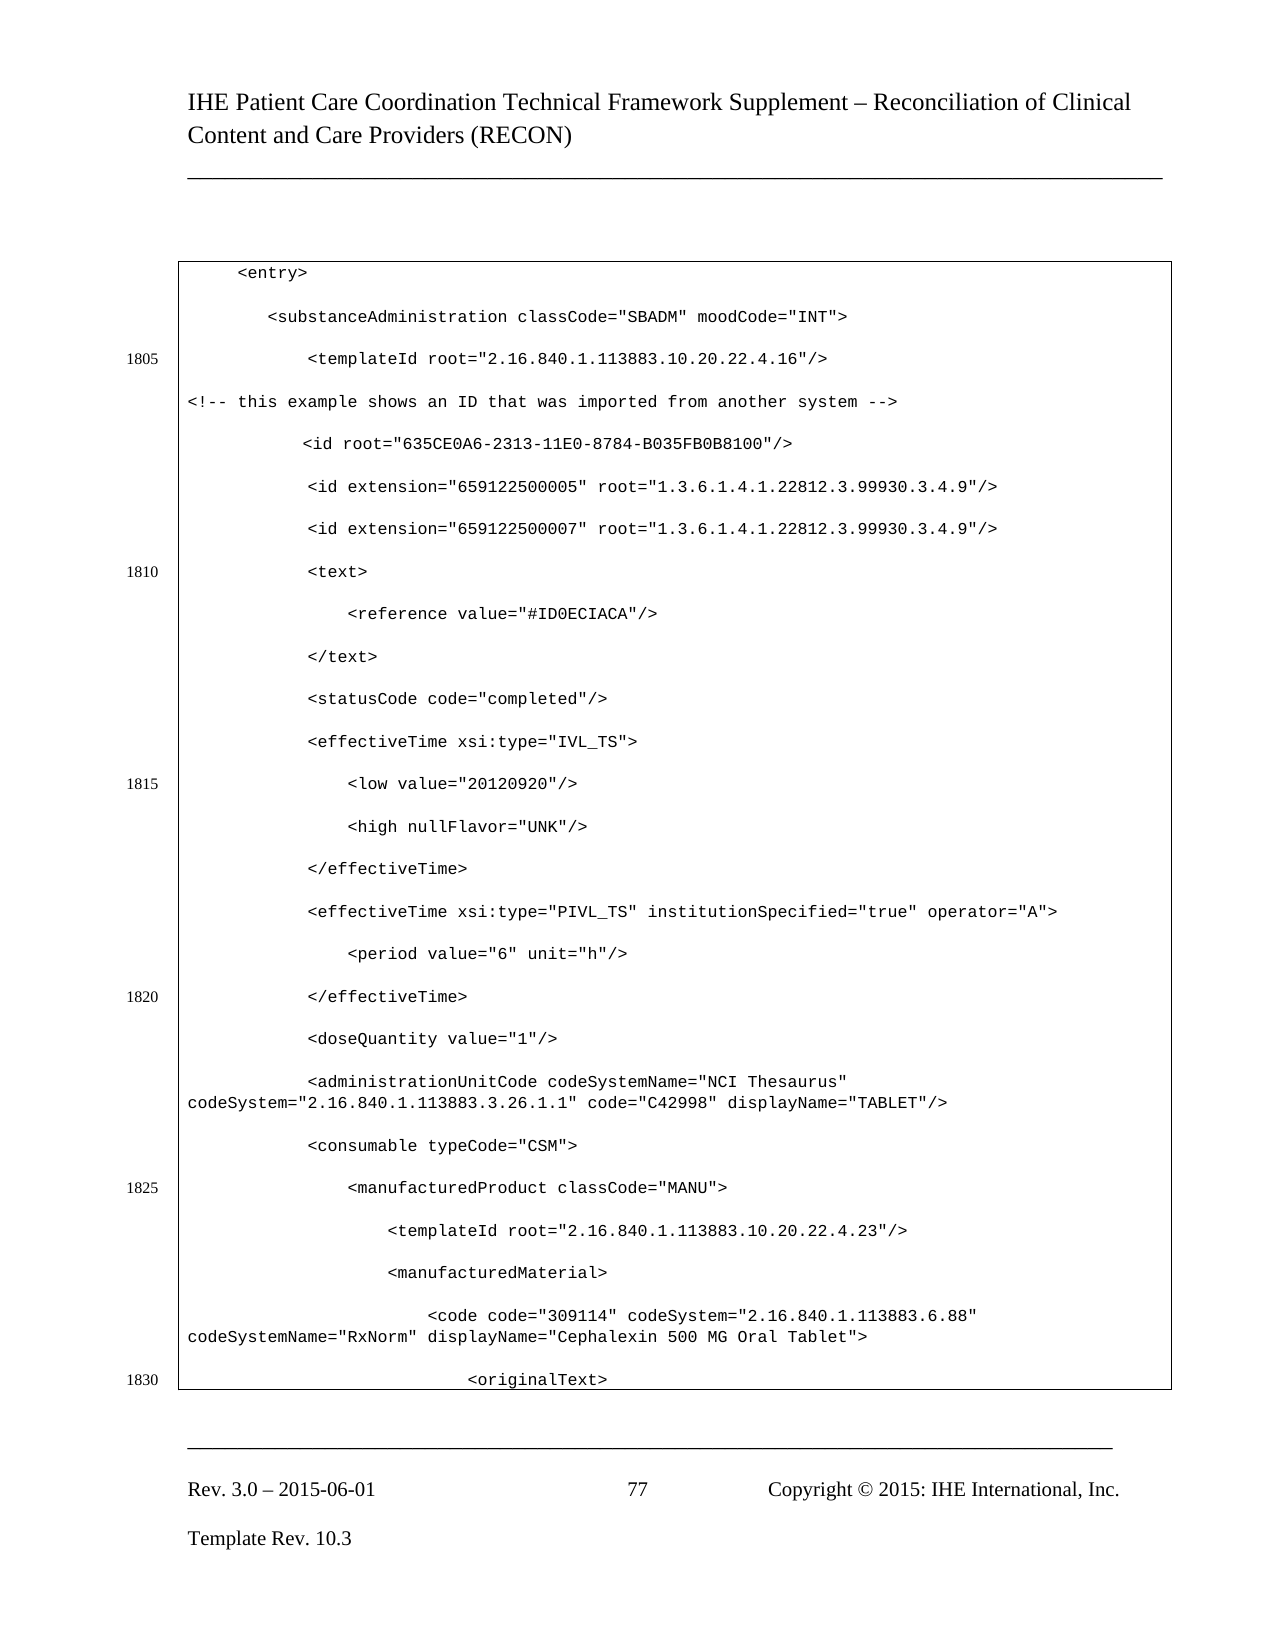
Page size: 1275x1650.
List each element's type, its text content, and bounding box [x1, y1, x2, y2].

text <templateId root="2.16.840.1.113883.10.20.22.4.16"/> [179, 348, 1171, 369]
text <effectiveTime xsi:type="IVL_TS"> [179, 730, 1171, 752]
text <entry> [179, 262, 1171, 283]
text <manufacturedMaterial> [179, 1262, 1171, 1284]
text <high nullFlavor="UNK"/> [179, 815, 1171, 837]
text <text> [179, 560, 1171, 582]
text <id extension="659122500005" root="1.3.6.1.4.1.22812.3.99930.3.4.9"/> [179, 475, 1171, 497]
text </effectiveTime> [179, 985, 1171, 1007]
text <code code="309114" codeSystem="2.16.840.1.113883.6.88" codeSystemName="RxNorm" displayName="Cephalexin 500 MG Oral Tablet"> [179, 1304, 1171, 1348]
text <statusCode code="completed"/> [179, 688, 1171, 709]
text <originalText> [179, 1368, 1171, 1389]
text <period value="6" unit="h"/> [179, 943, 1171, 964]
text <substanceAdministration classCode="SBADM" moodCode="INT"> [179, 305, 1171, 327]
text <low value="20120920"/> [179, 773, 1171, 794]
text <doseQuantity value="1"/> [179, 1028, 1171, 1049]
text <effectiveTime xsi:type="PIVL_TS" institutionSpecified="true" operator="A"> [179, 900, 1171, 922]
text <administrationUnitCode codeSystemName="NCI Thesaurus" codeSystem="2.16.840.1.113883.3.26.1.1" code="C42998" displayName="TABLET"/> [179, 1070, 1171, 1114]
text <reference value="#ID0ECIACA"/> [179, 603, 1171, 624]
text <templateId root="2.16.840.1.113883.10.20.22.4.23"/> [179, 1219, 1171, 1241]
text <manufacturedProduct classCode="MANU"> [179, 1177, 1171, 1199]
text </effectiveTime> [179, 858, 1171, 879]
text <consumable typeCode="CSM"> [179, 1134, 1171, 1156]
text <id extension="659122500007" root="1.3.6.1.4.1.22812.3.99930.3.4.9"/> [179, 518, 1171, 539]
text <id root="635CE0A6-2313-11E0-8784-B035FB0B8100"/> [179, 433, 1171, 454]
text <!-- this example shows an ID that was imported from another system --> [179, 390, 1171, 412]
text </text> [179, 645, 1171, 667]
